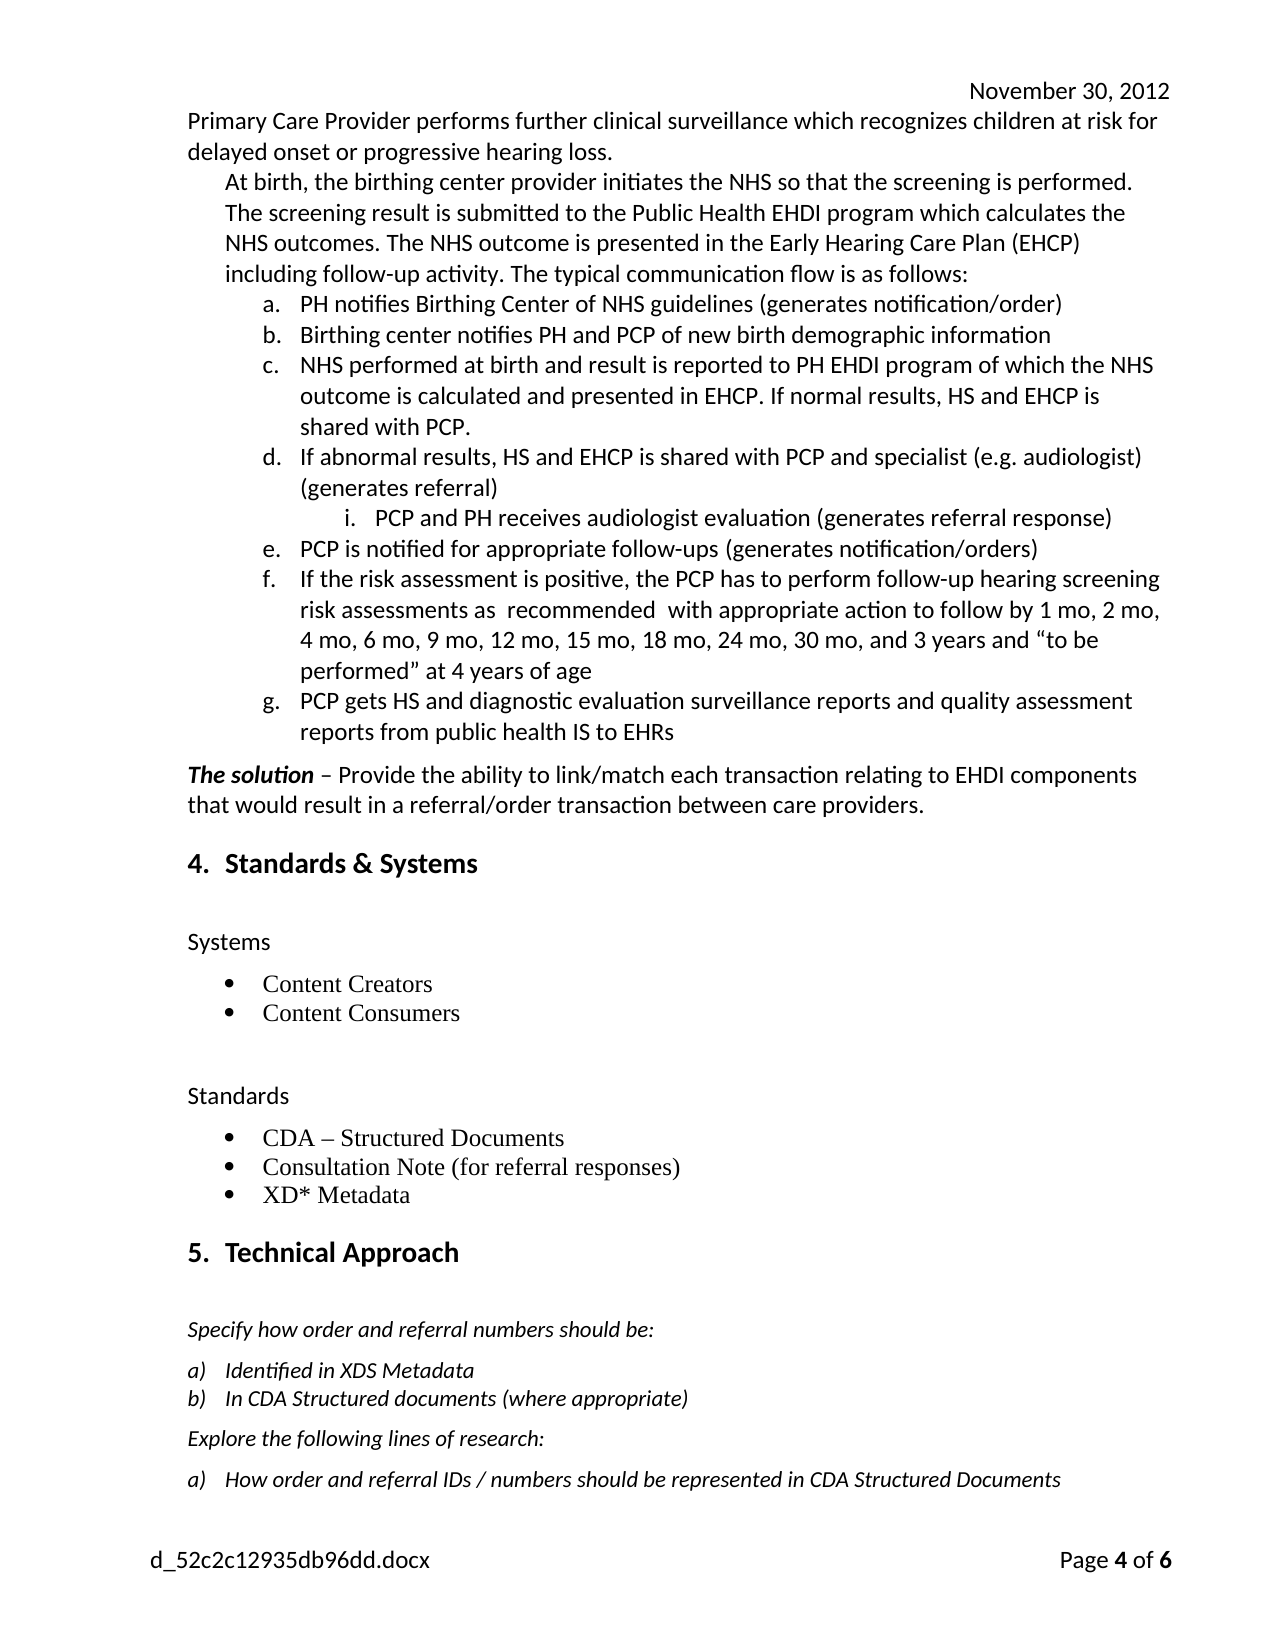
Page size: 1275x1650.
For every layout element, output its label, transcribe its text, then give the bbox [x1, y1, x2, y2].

list In CDA Structured documents (where appropriate) [187, 1384, 1170, 1412]
text Specify how order and referral numbers should be: [187, 1315, 1170, 1343]
list Birthing center notifies PH and PCP of new birth demographic information [262, 319, 1170, 350]
list PCP and PH receives audiologist evaluation (generates referral response) [356, 502, 1170, 533]
text The solution – Provide the ability to link/match each transaction relating to EHDI components that would result in a referral/order transaction between care providers. [187, 759, 1170, 820]
text Systems [187, 926, 1170, 956]
list If the risk assessment is positive, the PCP has to perform follow-up hearing screening risk assessments as recommended with appropriate action to follow by 1 mo, 2 mo, 4 mo, 6 mo, 9 mo, 12 mo, 15 mo, 18 mo, 24 mo, 30 mo, and 3 years and “to be performed” at 4 years of age [262, 563, 1170, 685]
list If abnormal results, HS and EHCP is shared with PCP and specialist (e.g. audiologist) (generates referral) [262, 441, 1170, 502]
subtitle Technical Approach [187, 1234, 1170, 1270]
list Content Creators [225, 969, 1170, 998]
list PCP is notified for appropriate follow-ups (generates notification/orders) [262, 533, 1170, 563]
text At birth, the birthing center provider initiates the NHS so that the screening is performed. The screening result is submitted to the Public Health EHDI program which calculates the NHS outcomes. The NHS outcome is presented in the Early Hearing Care Plan (EHCP) including follow-up activity. The typical communication flow is as follows: [225, 167, 1170, 289]
list Consultation Note (for referral responses) [225, 1152, 1170, 1181]
list PH notifies Birthing Center of NHS guidelines (generates notification/order) [262, 289, 1170, 319]
list NHS performed at birth and result is reported to PH EHDI program of which the NHS outcome is calculated and presented in EHCP. If normal results, HS and EHCP is shared with PCP. [262, 350, 1170, 441]
subtitle Standards & Systems [187, 845, 1170, 881]
list How order and referral IDs / numbers should be represented in CDA Structured Documents [187, 1465, 1170, 1493]
list CDA – Structured Documents [225, 1123, 1170, 1152]
list PCP gets HS and diagnostic evaluation surveillance reports and quality assessment reports from public health IS to EHRs [262, 685, 1170, 746]
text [187, 106, 1170, 167]
list Content Consumers [225, 998, 1170, 1026]
list Identified in XDS Metadata [187, 1356, 1170, 1384]
text Standards [187, 1080, 1170, 1111]
list XD* Metadata [225, 1181, 1170, 1209]
text Explore the following lines of research: [187, 1424, 1170, 1452]
